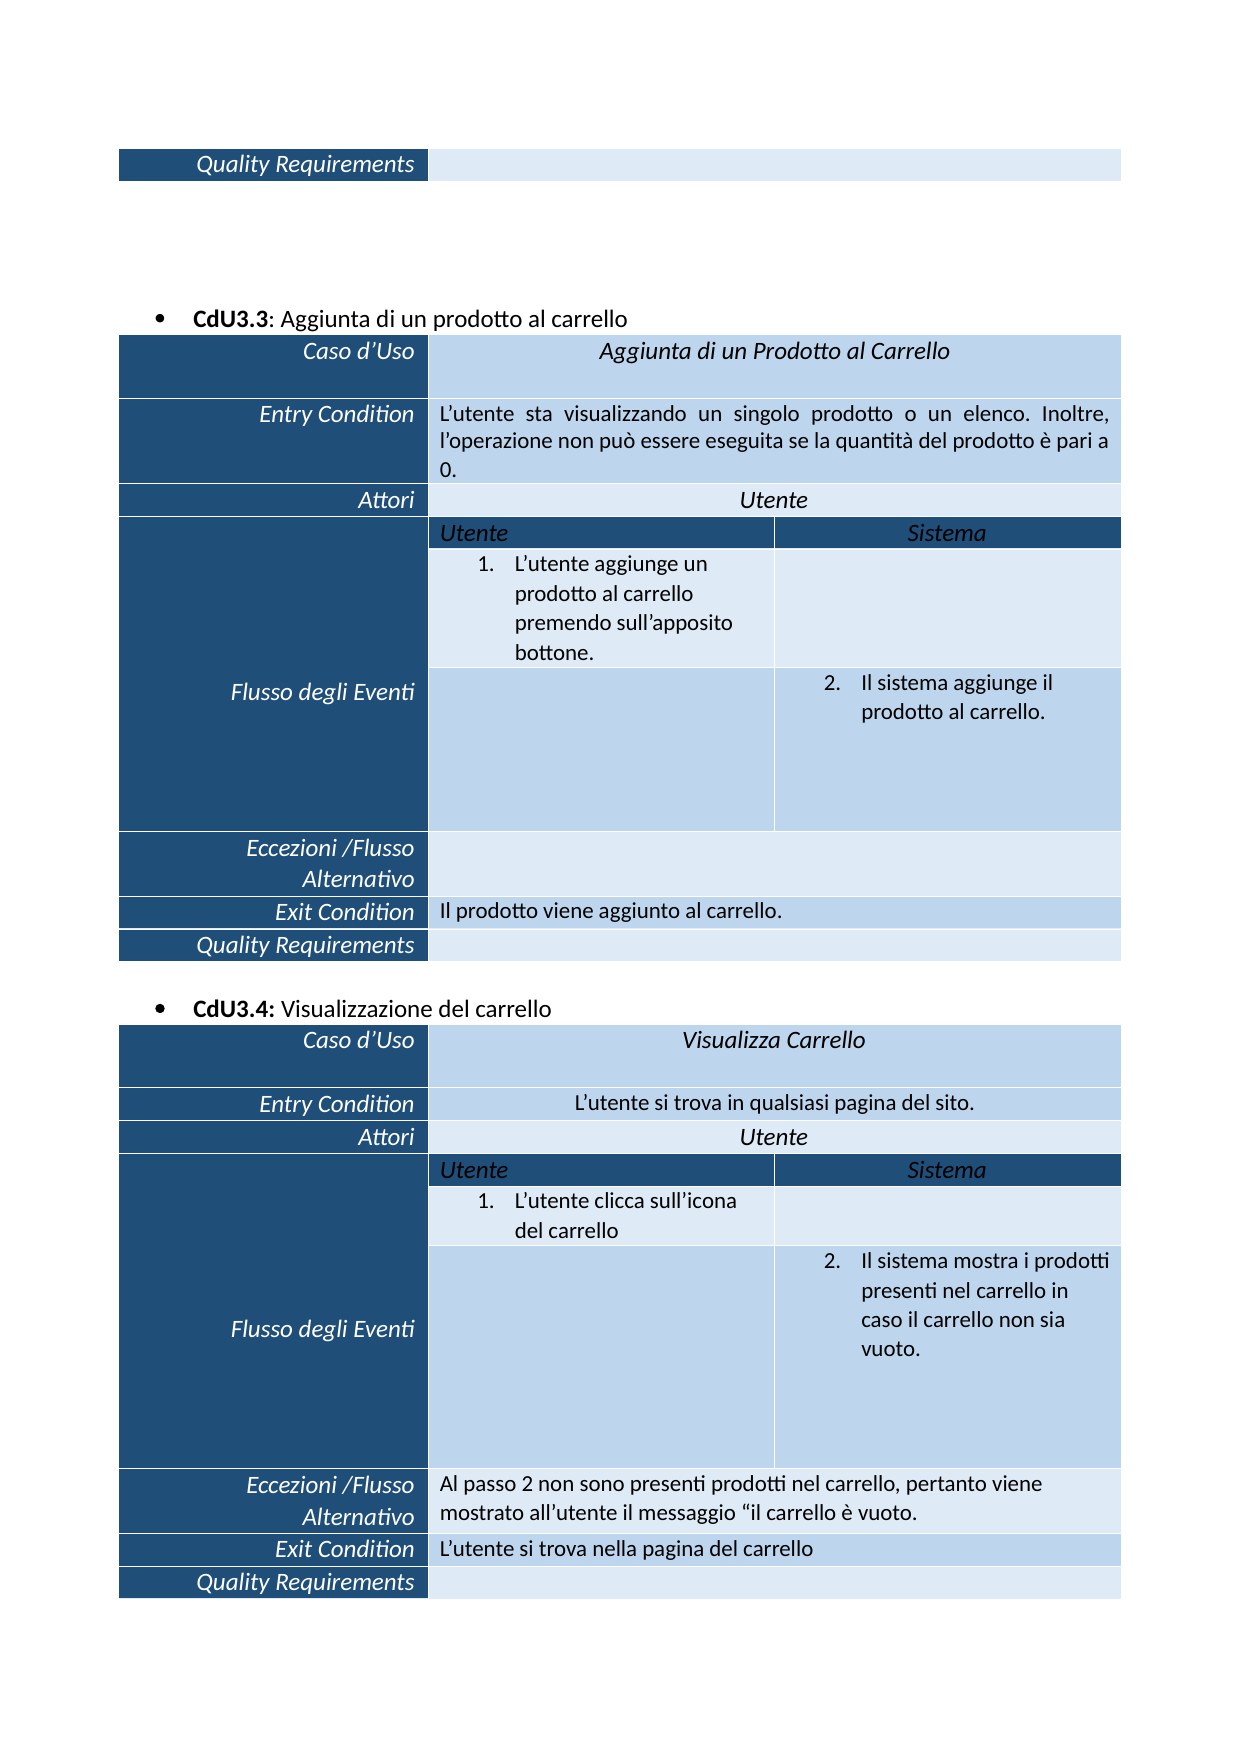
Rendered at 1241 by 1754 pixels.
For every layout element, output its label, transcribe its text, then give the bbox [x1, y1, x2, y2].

table_cell L’utente si trova nella pagina del carrello [429, 1534, 1121, 1566]
table_cell Il prodotto viene aggiunto al carrello. [429, 897, 1121, 928]
table_cell Utente [429, 1121, 1121, 1153]
table_cell [429, 1246, 774, 1468]
table_cell Al passo 2 non sono presenti prodotti nel carrello, pertanto viene mostrato all’utente il messaggio “il carrello è vuoto. [429, 1469, 1121, 1533]
table_header Visualizza Carrello [429, 1025, 1121, 1087]
table_cell L’utente aggiunge un prodotto al carrello premendo sull’apposito bottone. [429, 550, 774, 667]
table_cell Utente [429, 484, 1121, 516]
table_cell Flusso degli Eventi [119, 517, 428, 831]
table_header Caso d’Uso [119, 335, 428, 398]
table_cell Sistema [775, 517, 1121, 548]
table_header Caso d’Uso [119, 1025, 428, 1087]
table_cell [429, 1567, 1121, 1598]
table_cell Flusso degli Eventi [119, 1154, 428, 1468]
table_cell Attori [119, 1121, 428, 1153]
table_cell Quality Requirements [119, 1567, 428, 1598]
list CdU3.3: Aggiunta di un prodotto al carrello [156, 304, 1122, 334]
table_cell [429, 149, 1121, 181]
table_cell L’utente sta visualizzando un singolo prodotto o un elenco. Inoltre, l’operazione non può essere eseguita se la quantità del prodotto è pari a 0. [429, 399, 1121, 483]
table_cell Sistema [775, 1154, 1121, 1186]
table_cell Eccezioni /Flusso Alternativo [119, 832, 428, 896]
table_cell Il sistema mostra i prodotti presenti nel carrello in caso il carrello non sia vuoto. [775, 1246, 1121, 1468]
table_cell Quality Requirements [119, 930, 428, 961]
table_cell [775, 550, 1121, 667]
table_cell Exit Condition [119, 1534, 428, 1566]
table_cell L’utente clicca sull’icona del carrello [429, 1187, 774, 1245]
table_cell Entry Condition [119, 399, 428, 483]
table_cell [429, 832, 1121, 896]
table_cell Il sistema aggiunge il prodotto al carrello. [775, 668, 1121, 831]
table_cell Utente [429, 517, 774, 548]
table_cell Quality Requirements [119, 149, 428, 181]
table_cell Eccezioni /Flusso Alternativo [119, 1469, 428, 1533]
list CdU3.4: Visualizzazione del carrello [156, 993, 1122, 1023]
table_cell Attori [119, 484, 428, 516]
table_cell [775, 1187, 1121, 1245]
table_cell [429, 668, 774, 831]
table_header Aggiunta di un Prodotto al Carrello [429, 335, 1121, 398]
table_cell Utente [429, 1154, 774, 1186]
table_cell Exit Condition [119, 897, 428, 928]
table_cell Entry Condition [119, 1088, 428, 1120]
table_cell L’utente si trova in qualsiasi pagina del sito. [429, 1088, 1121, 1120]
table_cell [429, 930, 1121, 961]
